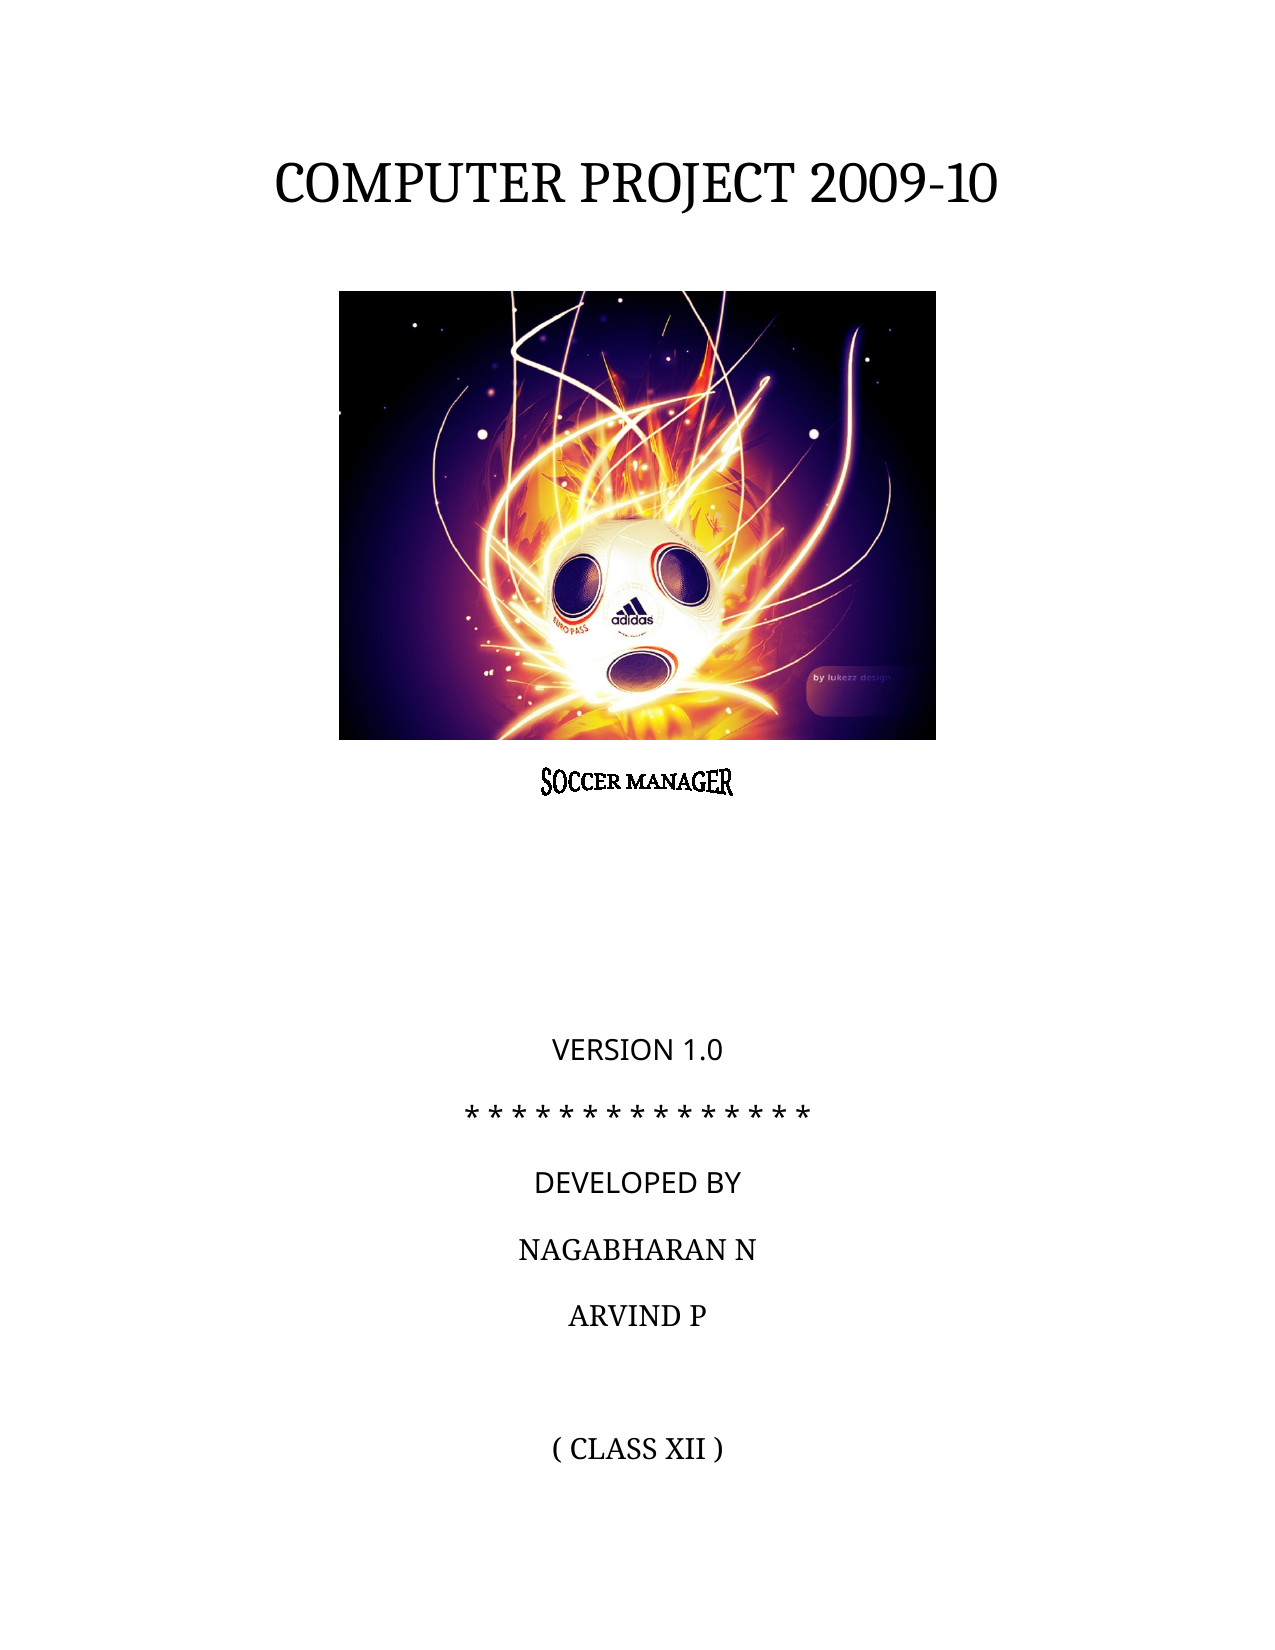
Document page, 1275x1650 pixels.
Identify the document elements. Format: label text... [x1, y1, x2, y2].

text NAGABHARAN N [150, 1229, 1125, 1268]
text ARVIND P [150, 1295, 1125, 1335]
text VERSION 1.0 [150, 1029, 1125, 1069]
text DEVELOPED BY [150, 1162, 1125, 1202]
title COMPUTER PROJECT 2009-10 [150, 150, 1125, 217]
text ( CLASS XII ) [150, 1428, 1125, 1468]
picture [339, 291, 936, 740]
text * * * * * * * * * * * * * * * [150, 1096, 1125, 1136]
